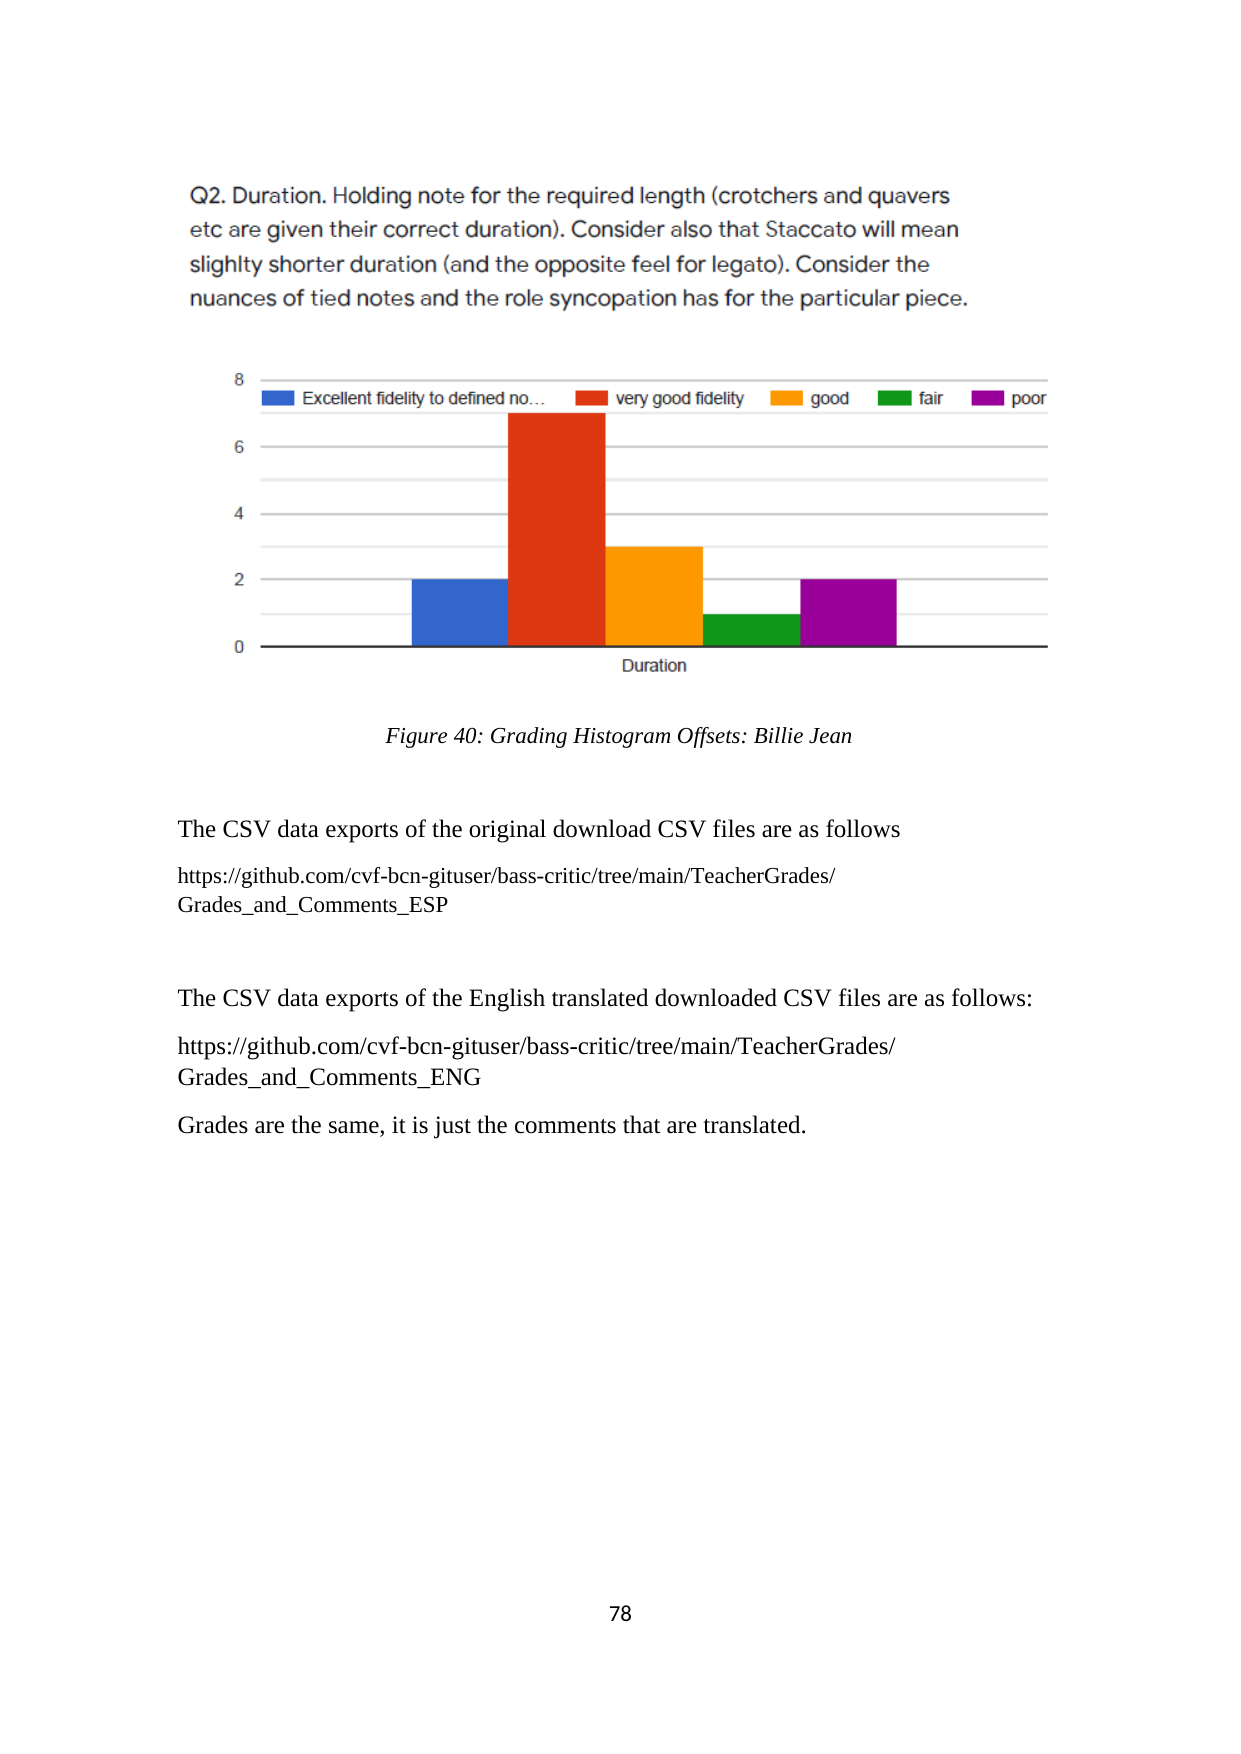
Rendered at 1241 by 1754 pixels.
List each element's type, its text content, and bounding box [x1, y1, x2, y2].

text The CSV data exports of the English translated downloaded CSV files are as follows: [177, 983, 1063, 1012]
text The CSV data exports of the original download CSV files are as follows [177, 814, 1063, 843]
picture [177, 177, 1063, 703]
text Grades are the same, it is just the comments that are translated. [177, 1110, 1063, 1139]
text https://github.com/cvf-bcn-gituser/bass-critic/tree/main/TeacherGrades/Grades_and_Comments_ENG [177, 1031, 1063, 1091]
text https://github.com/cvf-bcn-gituser/bass-critic/tree/main/TeacherGrades/Grades_and_Comments_ESP [177, 862, 1063, 917]
text Figure 40: Grading Histogram Offsets: Billie Jean [177, 722, 1063, 748]
